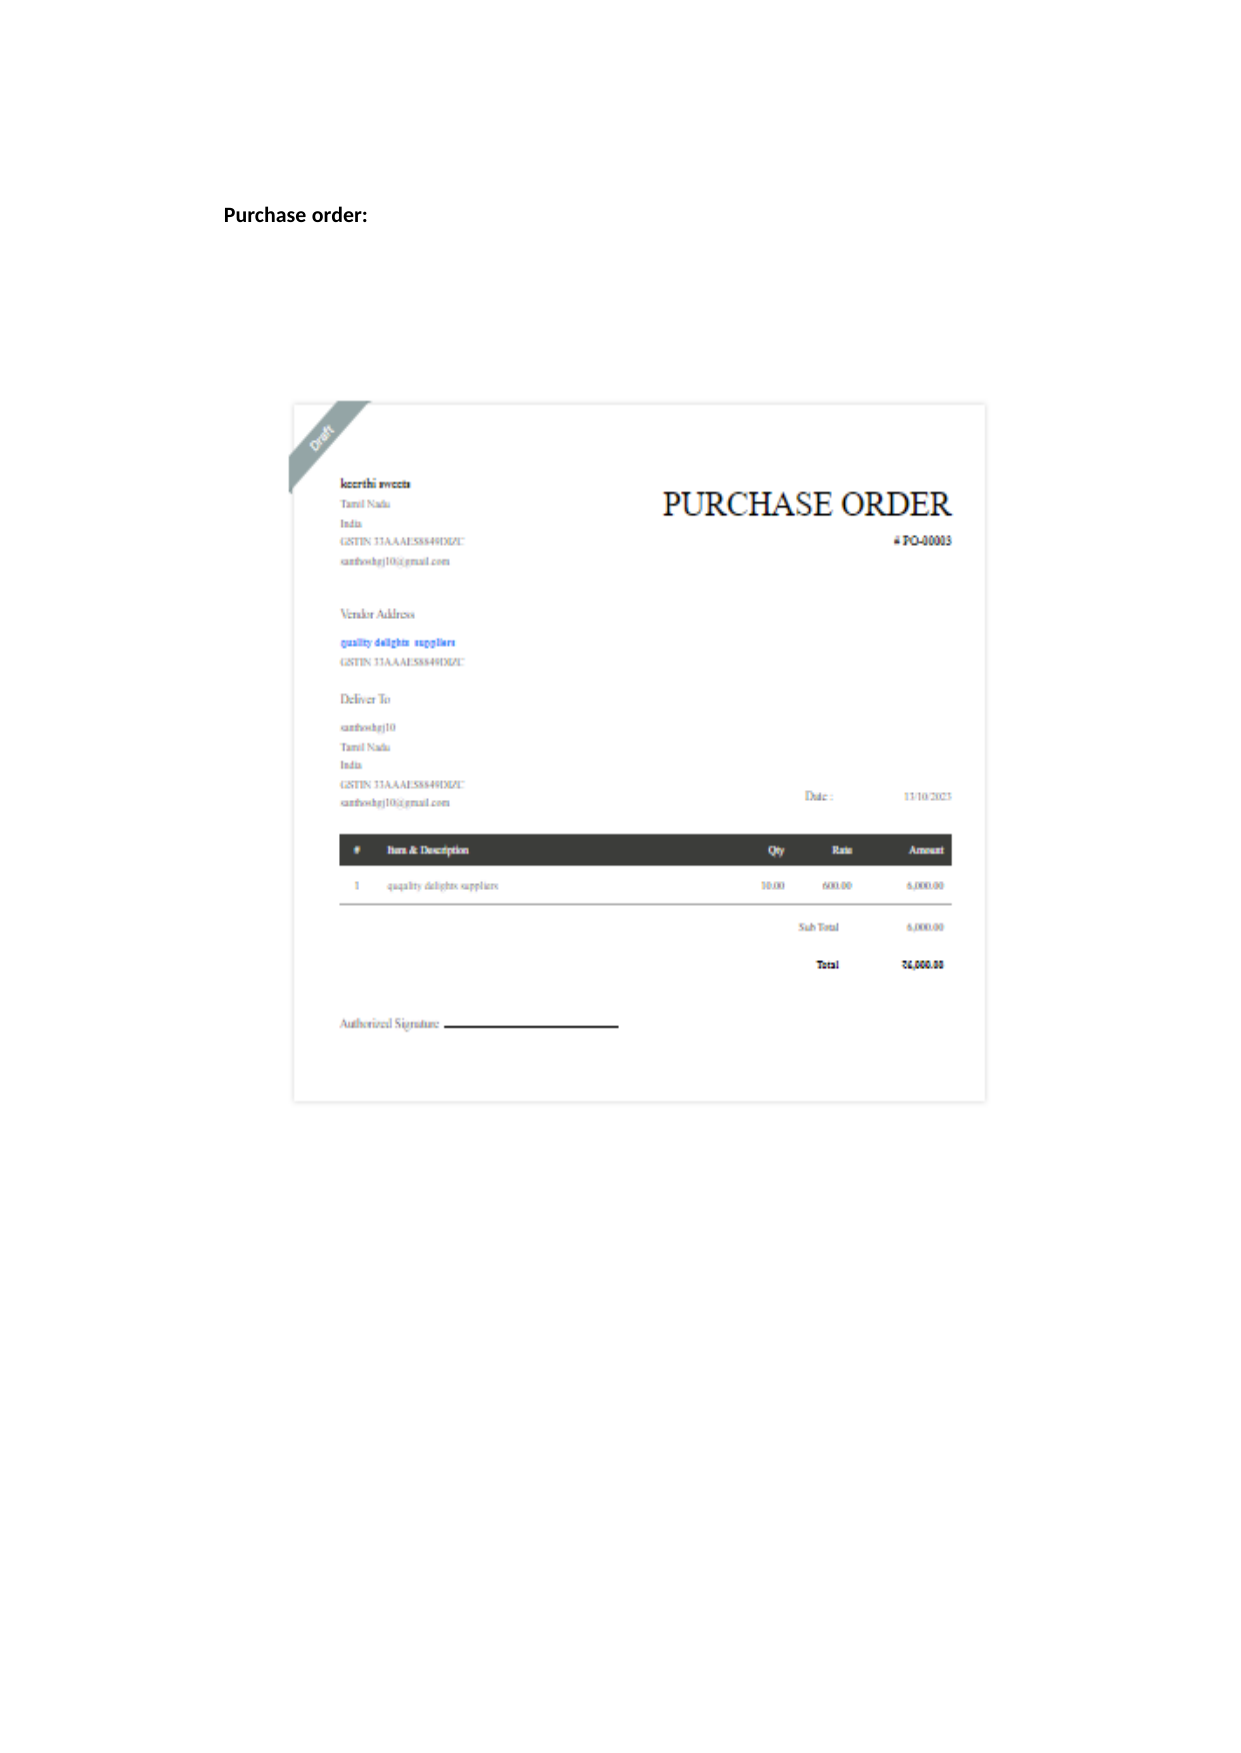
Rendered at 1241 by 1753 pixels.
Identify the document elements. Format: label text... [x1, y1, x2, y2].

picture [213, 395, 1065, 1136]
text Purchase order: [224, 201, 1228, 227]
